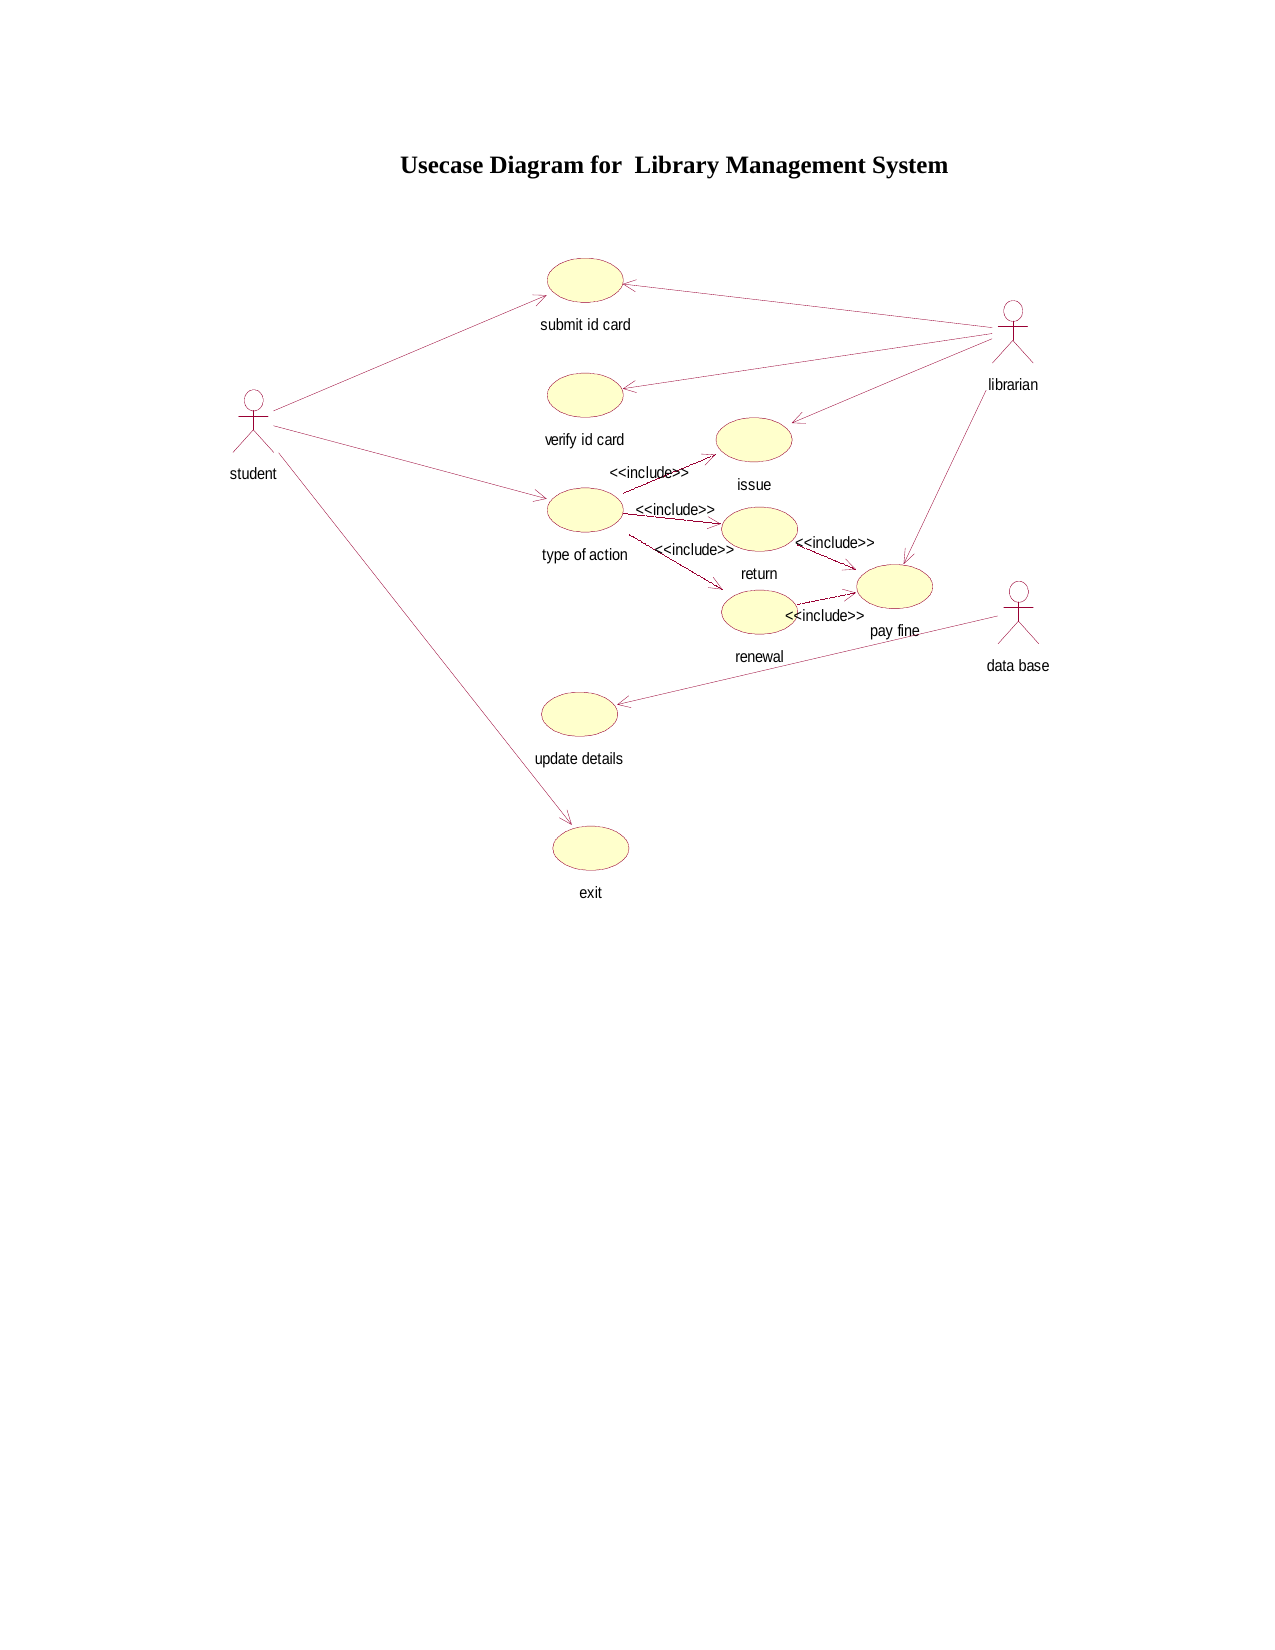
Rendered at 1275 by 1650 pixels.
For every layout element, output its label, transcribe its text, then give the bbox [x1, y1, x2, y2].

text Usecase Diagram for Library Management System [150, 150, 1125, 179]
